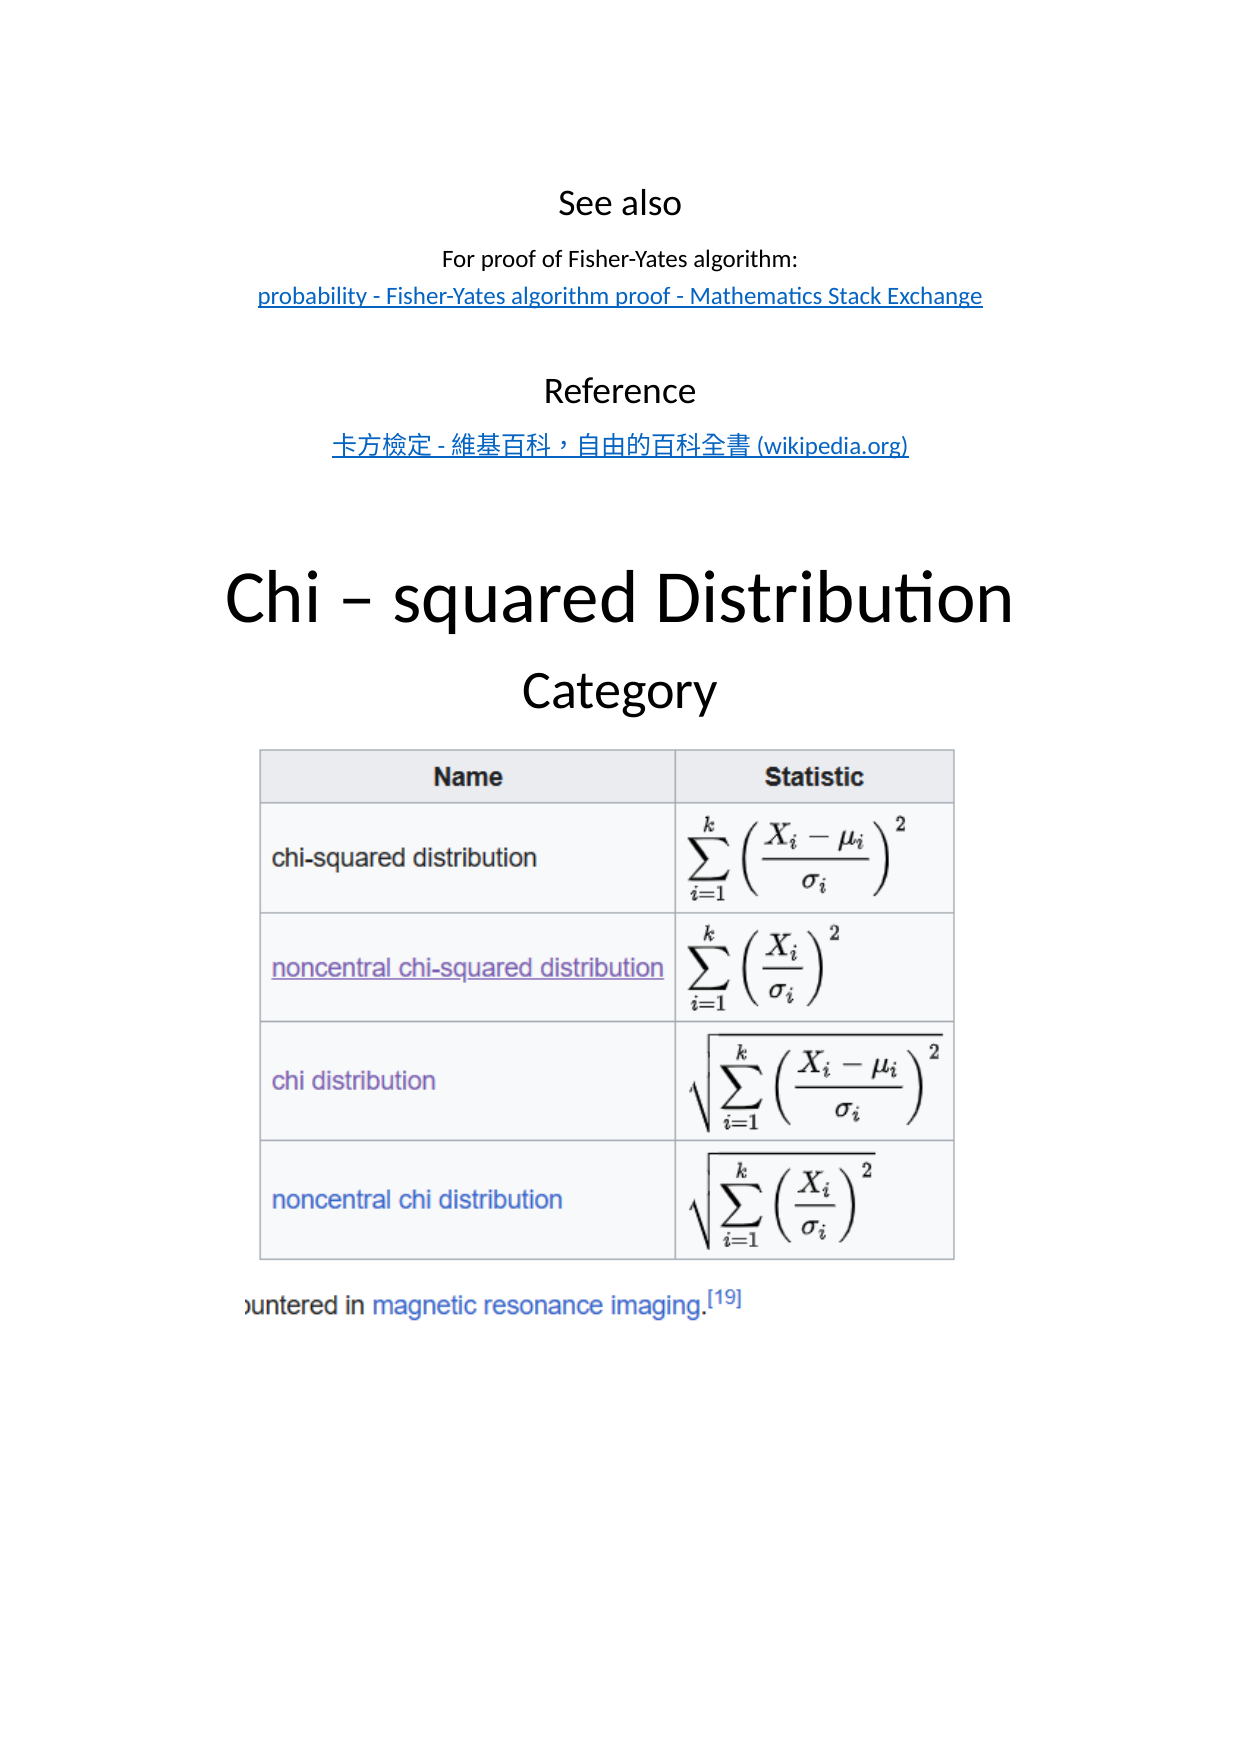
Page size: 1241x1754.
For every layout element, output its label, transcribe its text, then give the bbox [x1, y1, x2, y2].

text Chi – squared Distribution [150, 539, 1090, 652]
text 卡方檢定 - 維基百科，自由的百科全書 (wikipedia.org) [150, 427, 1090, 464]
text probability - Fisher-Yates algorithm proof - Mathematics Stack Exchange [150, 277, 1090, 314]
text Reference [150, 352, 1090, 427]
text Category [150, 652, 1090, 727]
text See also [150, 164, 1090, 239]
text For proof of Fisher-Yates algorithm: [150, 239, 1090, 277]
